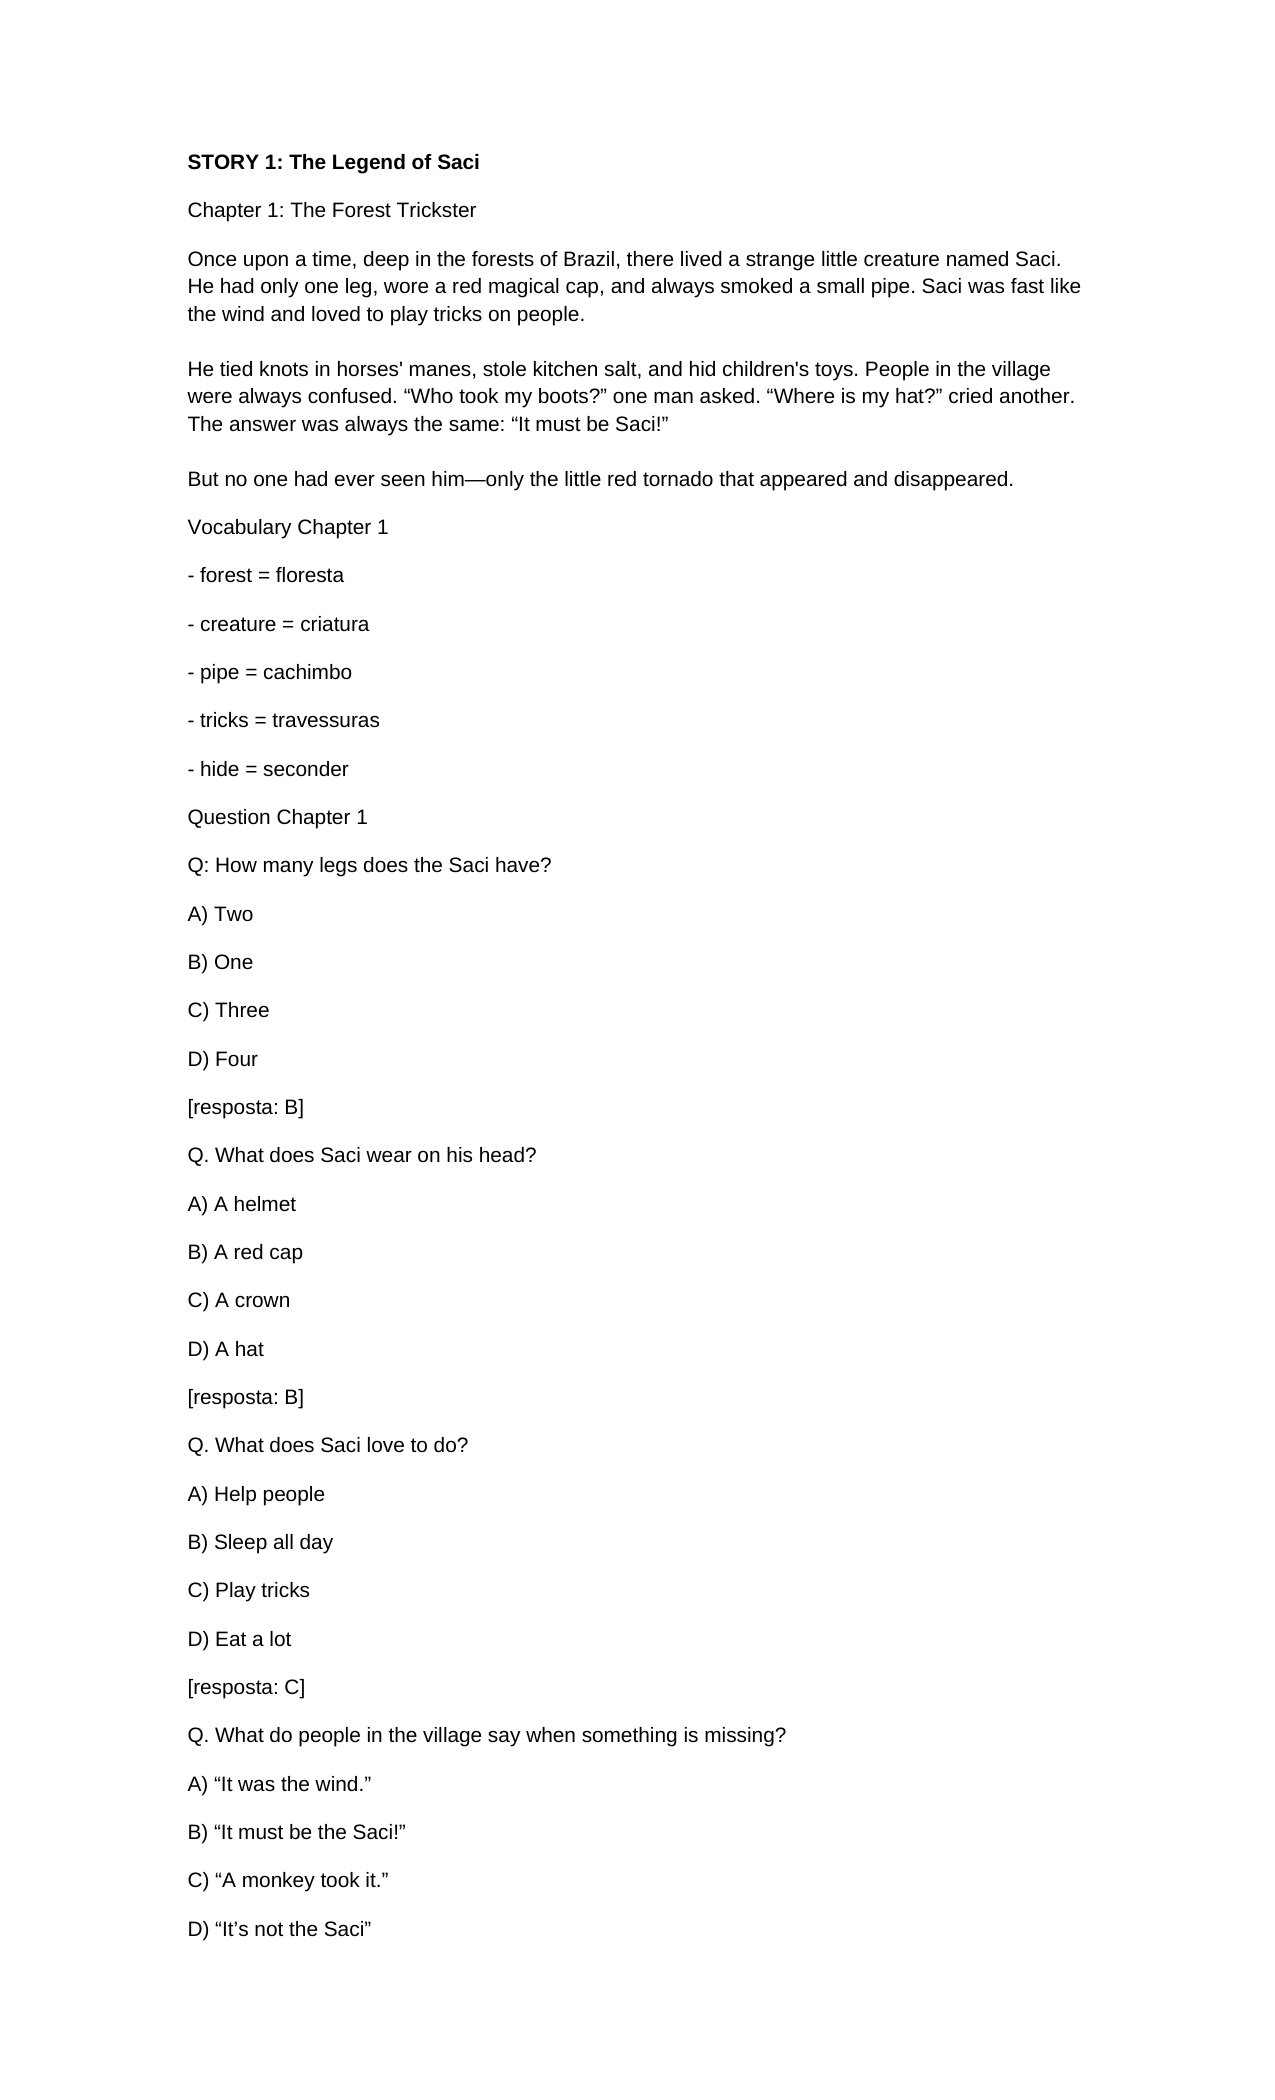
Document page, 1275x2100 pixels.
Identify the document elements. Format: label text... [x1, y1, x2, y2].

text [resposta: B] [187, 1385, 1088, 1409]
text Q: How many legs does the Saci have? [187, 853, 1088, 877]
text - pipe = cachimbo [187, 660, 1088, 684]
text - tricks = travessuras [187, 708, 1088, 732]
text [resposta: B] [187, 1095, 1088, 1119]
text Chapter 1: The Forest Trickster [187, 198, 1088, 222]
text B) A red cap [187, 1240, 1088, 1264]
text C) “A monkey took it.” [187, 1868, 1088, 1892]
text Once upon a time, deep in the forests of Brazil, there lived a strange little creature named Saci. He had only one leg, wore a red magical cap, and always smoked a small pipe. Saci was fast like the wind and loved to play tricks on people. He tied knots in horses' manes, stole kitchen salt, and hid children's toys. People in the village were always confused. “Who took my boots?” one man asked. “Where is my hat?” cried another. The answer was always the same: “It must be Saci!” But no one had ever seen him—only the little red tornado that appeared and disappeared. [187, 247, 1088, 491]
text Q. What do people in the village say when something is missing? [187, 1723, 1088, 1747]
text A) “It was the wind.” [187, 1772, 1088, 1796]
text [resposta: C] [187, 1675, 1088, 1699]
text B) “It must be the Saci!” [187, 1820, 1088, 1844]
text Vocabulary Chapter 1 [187, 515, 1088, 539]
text C) Play tricks [187, 1578, 1088, 1602]
text B) Sleep all day [187, 1530, 1088, 1554]
text STORY 1: The Legend of Saci [187, 150, 1088, 174]
text A) Two [187, 902, 1088, 926]
text C) A crown [187, 1288, 1088, 1312]
text A) Help people [187, 1482, 1088, 1506]
text Question Chapter 1 [187, 805, 1088, 829]
text Q. What does Saci wear on his head? [187, 1143, 1088, 1167]
text B) One [187, 950, 1088, 974]
text D) Eat a lot [187, 1627, 1088, 1651]
text - hide = seconder [187, 757, 1088, 781]
text D) “It’s not the Saci” [187, 1917, 1088, 1941]
text Q. What does Saci love to do? [187, 1433, 1088, 1457]
text D) A hat [187, 1337, 1088, 1361]
text C) Three [187, 998, 1088, 1022]
text D) Four [187, 1047, 1088, 1071]
text - creature = criatura [187, 612, 1088, 636]
text - forest = floresta [187, 563, 1088, 587]
text A) A helmet [187, 1192, 1088, 1216]
